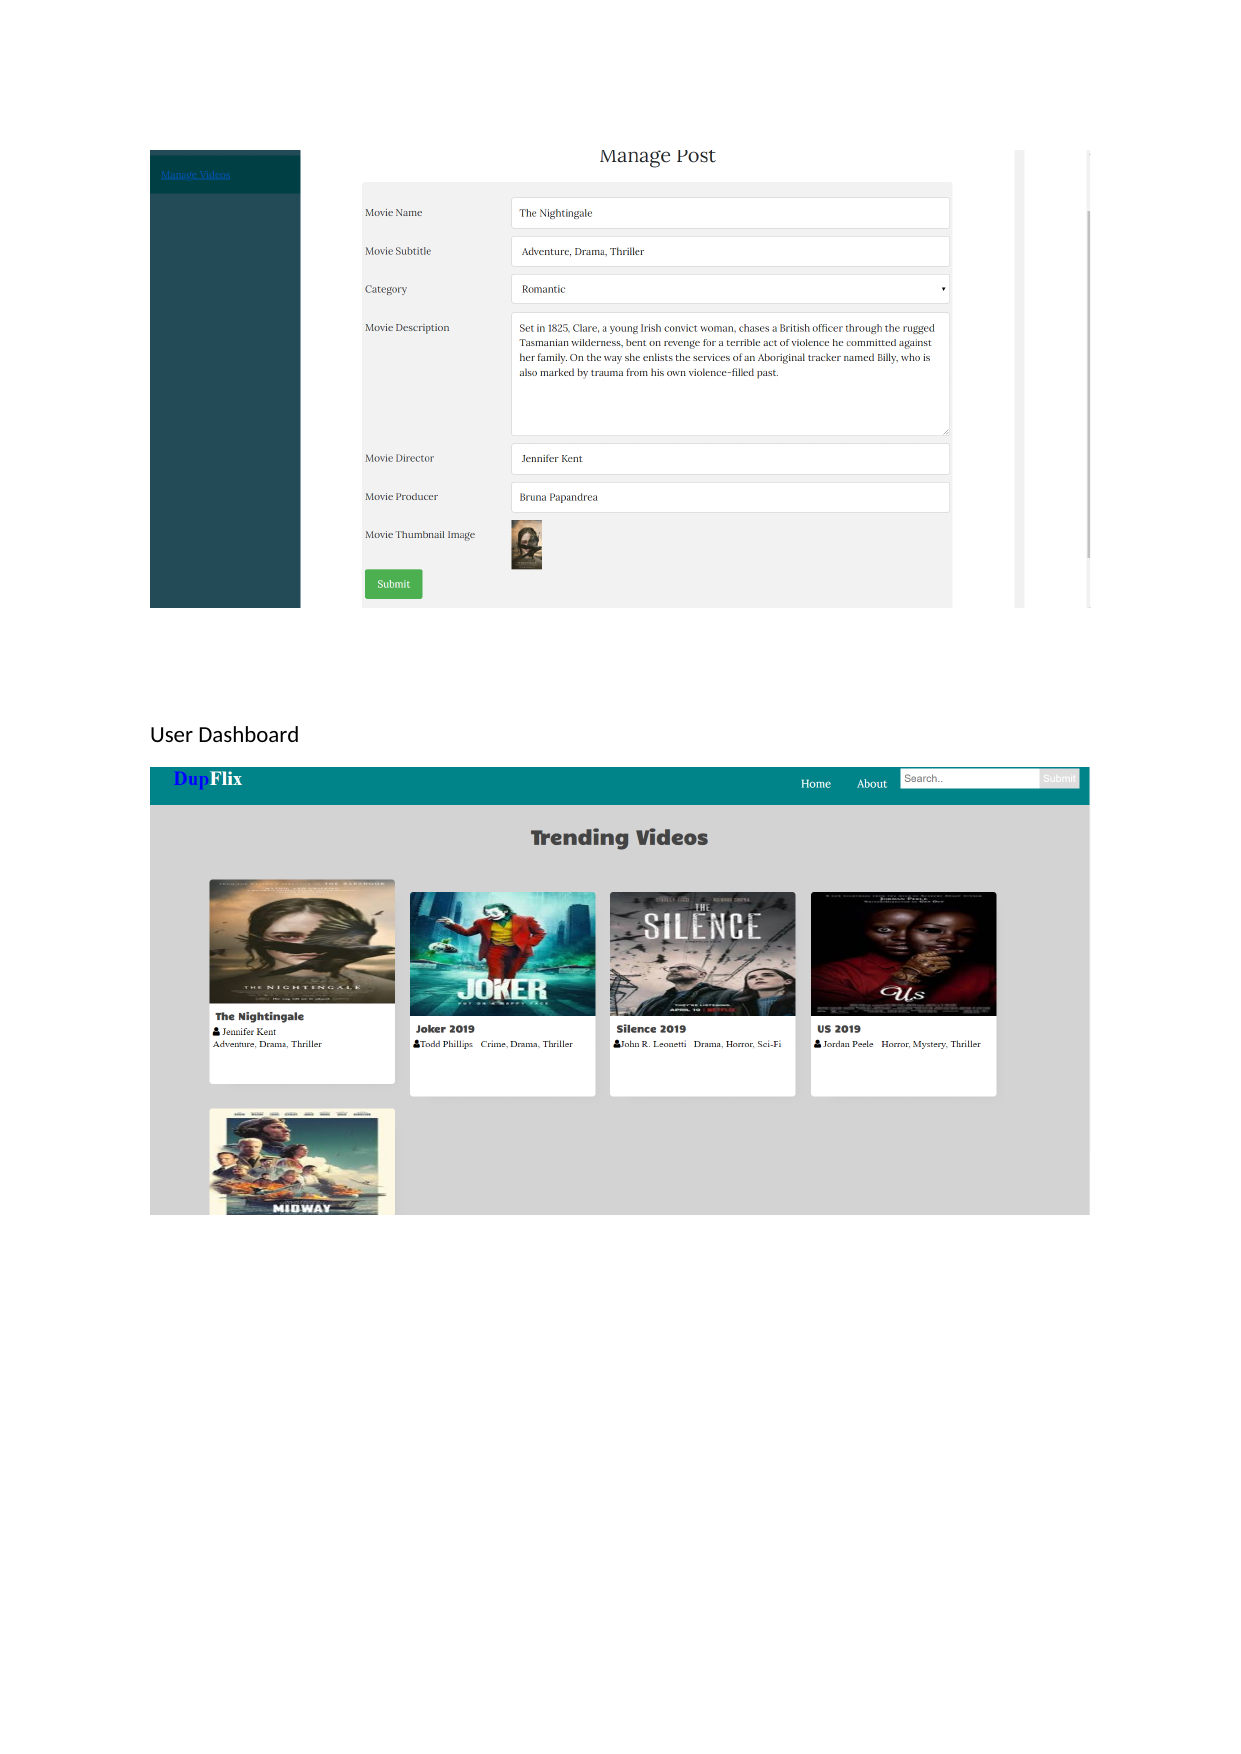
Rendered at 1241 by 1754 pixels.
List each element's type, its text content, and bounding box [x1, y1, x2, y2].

picture [150, 150, 1091, 608]
picture [150, 767, 1091, 1215]
text User Dashboard [150, 721, 1090, 749]
